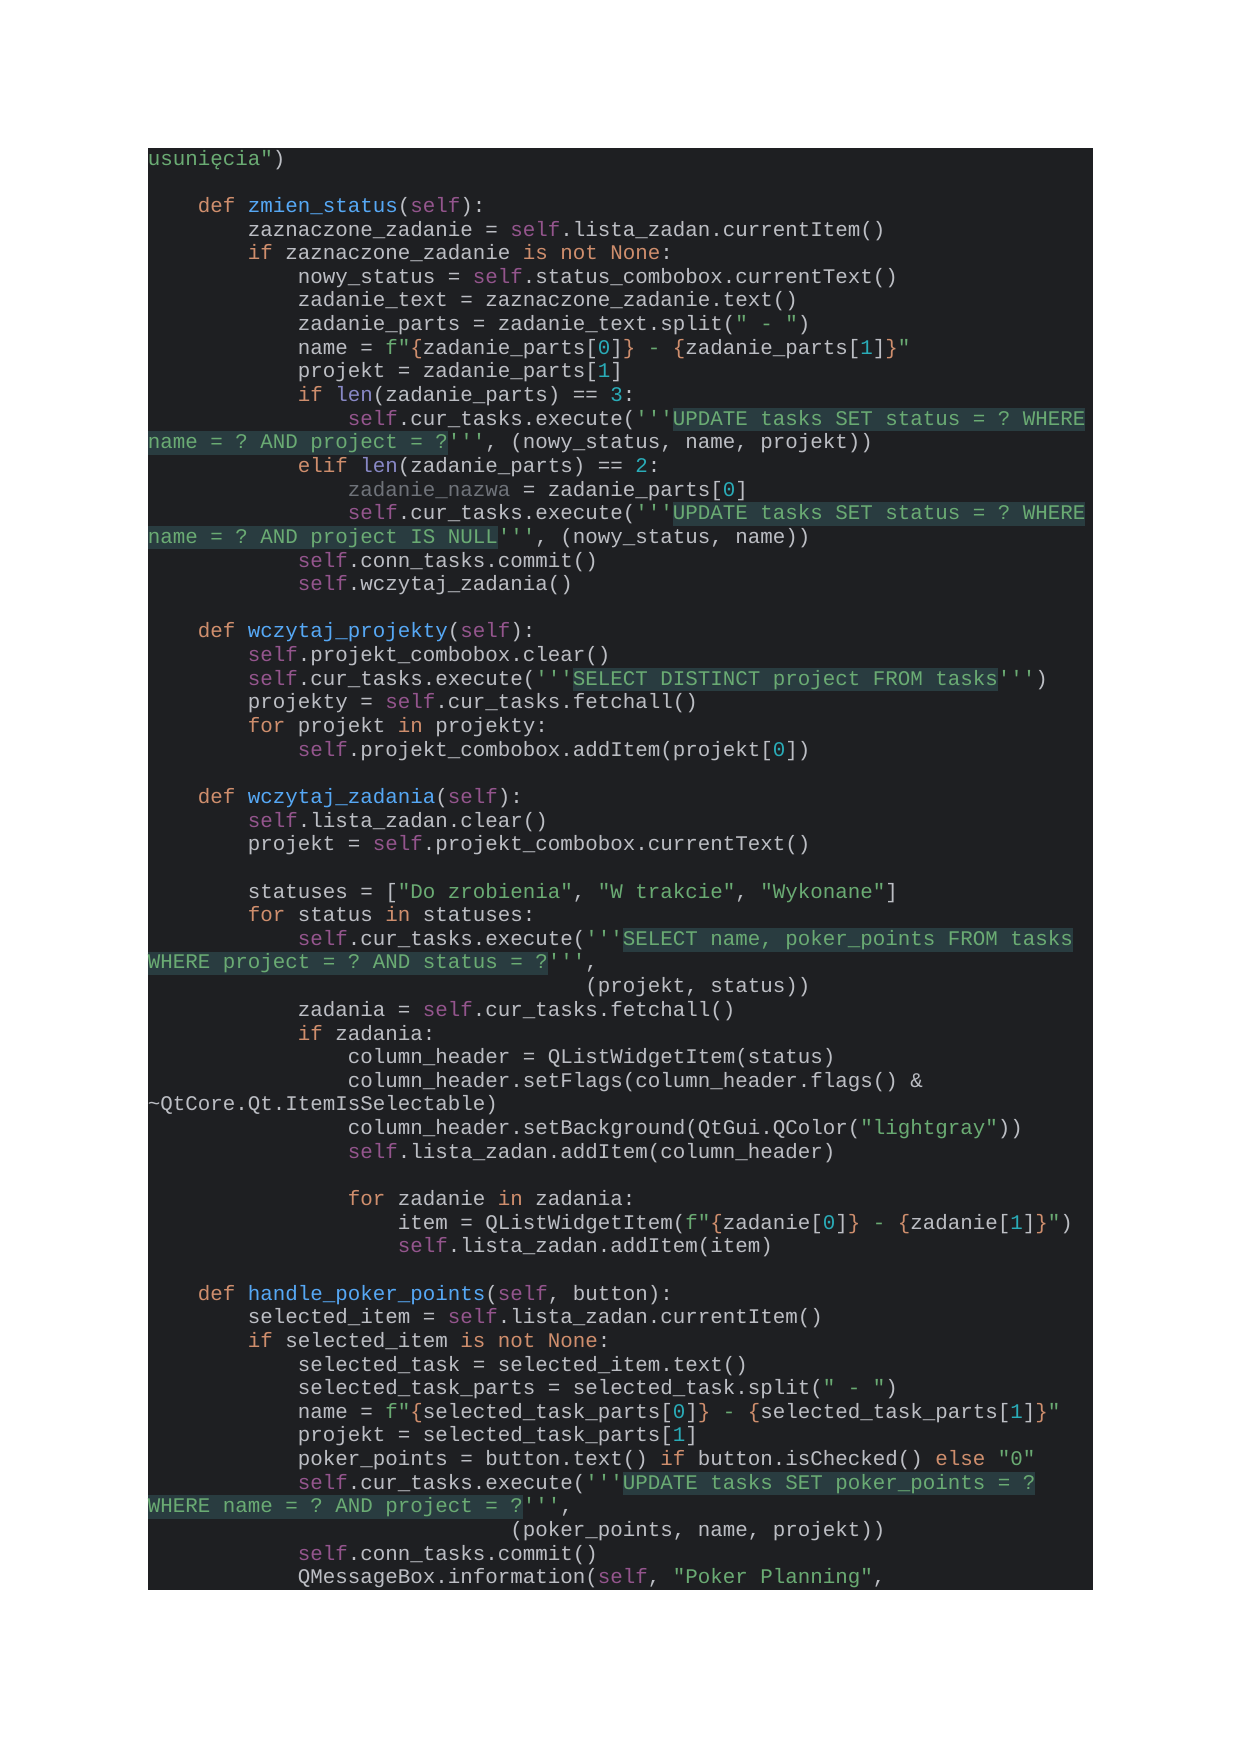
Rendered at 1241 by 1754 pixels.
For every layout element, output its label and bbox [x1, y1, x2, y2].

text [148, 148, 1093, 1590]
